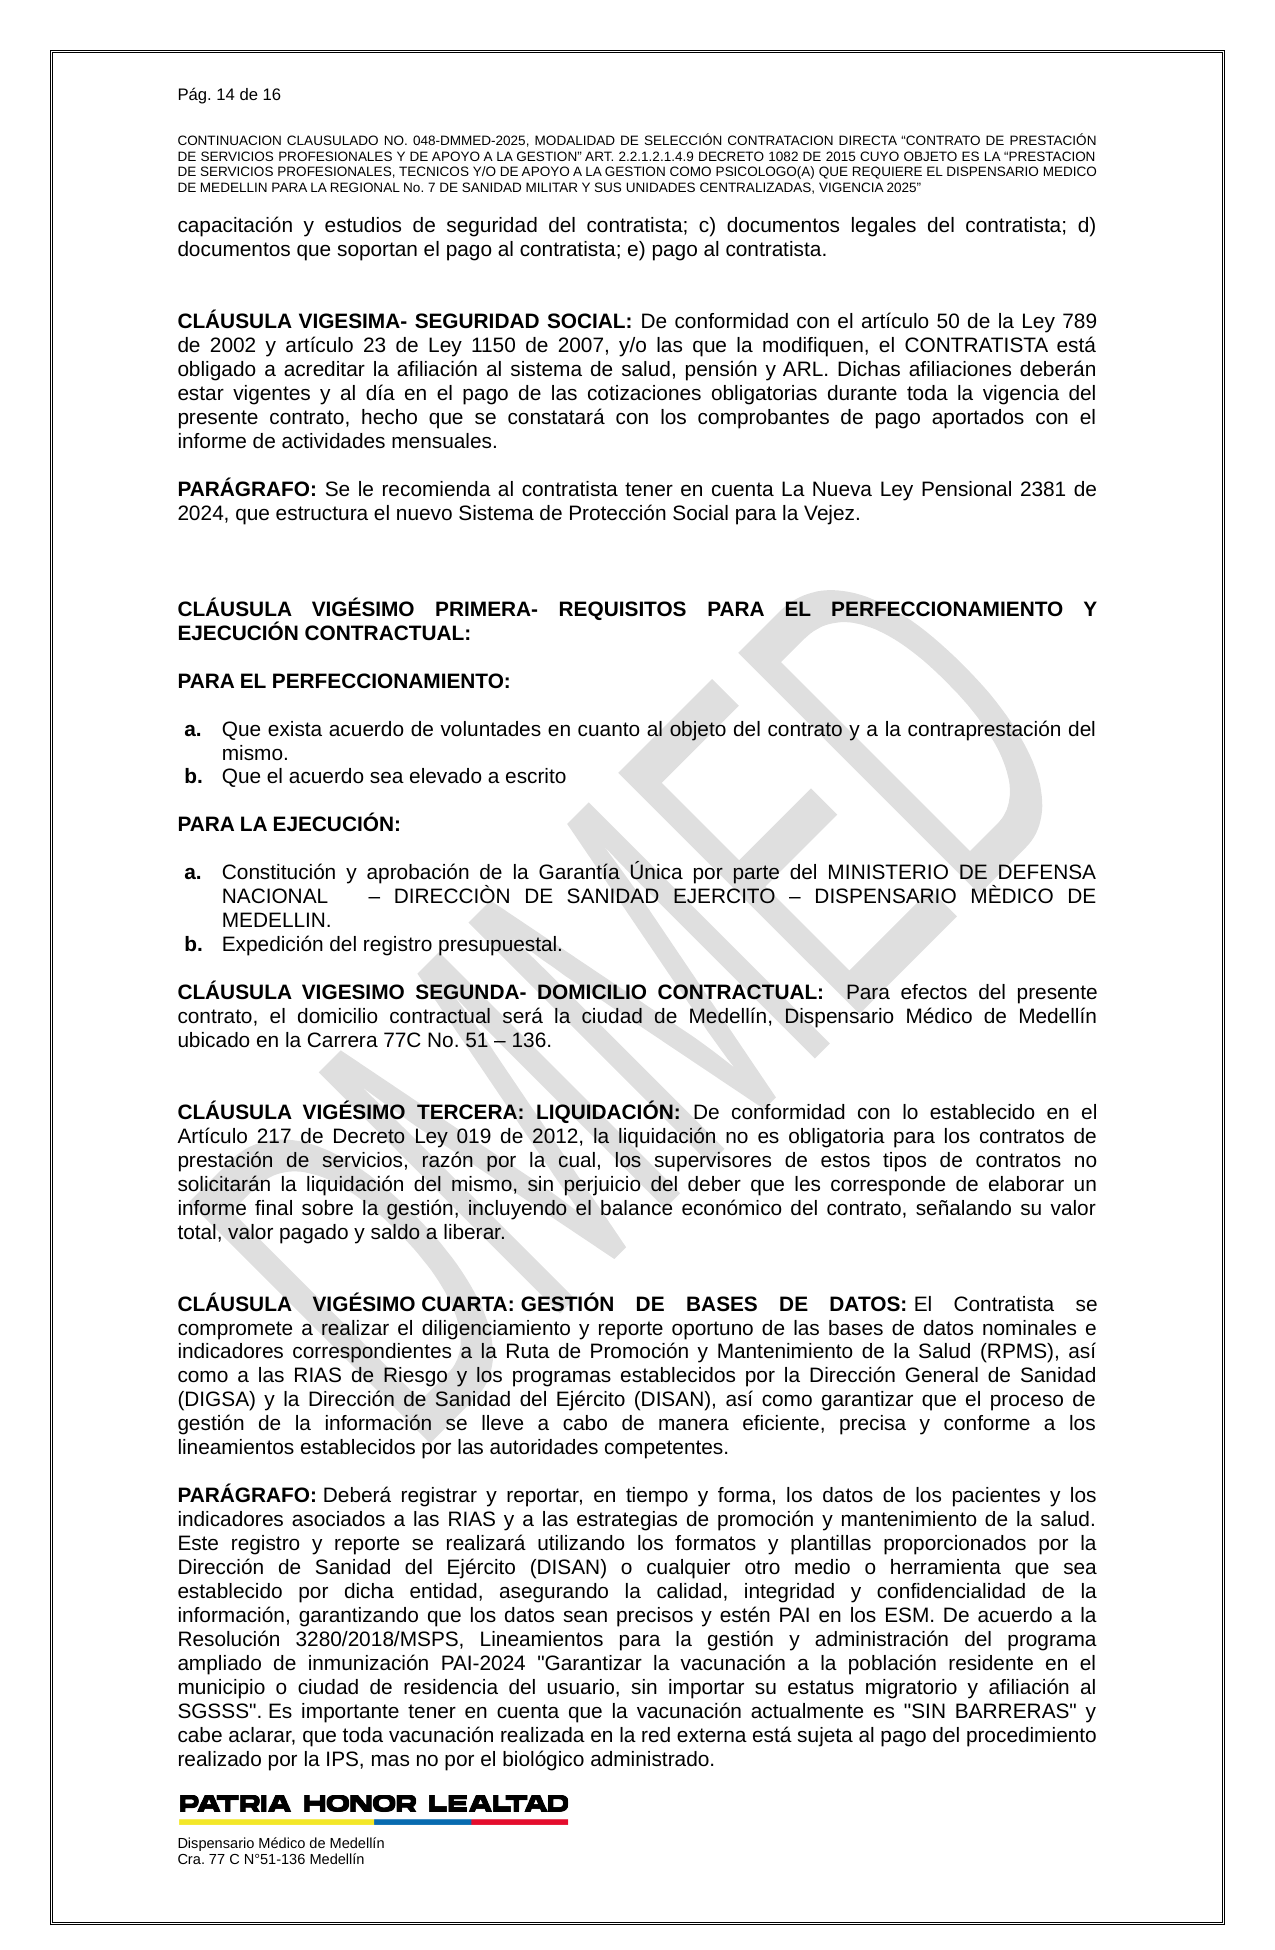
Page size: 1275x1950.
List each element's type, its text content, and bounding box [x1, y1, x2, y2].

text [177, 213, 1098, 261]
text CLÁUSULA VIGÉSIMO CUARTA: GESTIÓN DE BASES DE DATOS: El Contratista se compromete a realizar el diligenciamiento y reporte oportuno de las bases de datos nominales e indicadores correspondientes a la Ruta de Promoción y Mantenimiento de la Salud (RPMS), así como a las RIAS de Riesgo y los programas establecidos por la Dirección General de Sanidad (DIGSA) y la Dirección de Sanidad del Ejército (DISAN), así como garantizar que el proceso de gestión de la información se lleve a cabo de manera eficiente, precisa y conforme a los lineamientos establecidos por las autoridades competentes. [177, 1291, 1098, 1459]
text CLÁUSULA VIGESIMO SEGUNDA- DOMICILIO CONTRACTUAL: Para efectos del presente contrato, el domicilio contractual será la ciudad de Medellín, Dispensario Médico de Medellín ubicado en la Carrera 77C No. 51 – 136. [177, 980, 1098, 1052]
text PARÁGRAFO: Se le recomienda al contratista tener en cuenta La Nueva Ley Pensional 2381 de 2024, que estructura el nuevo Sistema de Protección Social para la Vejez. [177, 477, 1098, 525]
list Que exista acuerdo de voluntades en cuanto al objeto del contrato y a la contraprestación del mismo. [184, 716, 1098, 764]
list Que el acuerdo sea elevado a escrito [184, 764, 1098, 788]
picture [179, 1795, 569, 1825]
list Constitución y aprobación de la Garantía Única por parte del MINISTERIO DE DEFENSA NACIONAL – DIRECCIÒN DE SANIDAD EJERCITO – DISPENSARIO MÈDICO DE MEDELLIN. [184, 860, 1098, 932]
text PARÁGRAFO: Deberá registrar y reportar, en tiempo y forma, los datos de los pacientes y los indicadores asociados a las RIAS y a las estrategias de promoción y mantenimiento de la salud. Este registro y reporte se realizará utilizando los formatos y plantillas proporcionados por la Dirección de Sanidad del Ejército (DISAN) o cualquier otro medio o herramienta que sea establecido por dicha entidad, asegurando la calidad, integridad y confidencialidad de la información, garantizando que los datos sean precisos y estén PAI en los ESM. De acuerdo a la Resolución 3280/2018/MSPS, Lineamientos para la gestión y administración del programa ampliado de inmunización PAI-2024 "Garantizar la vacunación a la población residente en el municipio o ciudad de residencia del usuario, sin importar su estatus migratorio y afiliación al SGSSS". Es importante tener en cuenta que la vacunación actualmente es "SIN BARRERAS" y cabe aclarar, que toda vacunación realizada en la red externa está sujeta al pago del procedimiento realizado por la IPS, mas no por el biológico administrado. [177, 1483, 1098, 1771]
text CLÁUSULA VIGESIMA- SEGURIDAD SOCIAL: De conformidad con el artículo 50 de la Ley 789 de 2002 y artículo 23 de Ley 1150 de 2007, y/o las que la modifiquen, el CONTRATISTA está obligado a acreditar la afiliación al sistema de salud, pensión y ARL. Dichas afiliaciones deberán estar vigentes y al día en el pago de las cotizaciones obligatorias durante toda la vigencia del presente contrato, hecho que se constatará con los comprobantes de pago aportados con el informe de actividades mensuales. [177, 309, 1098, 453]
text PARA LA EJECUCIÓN: [177, 812, 1098, 836]
text PARA EL PERFECCIONAMIENTO: [177, 668, 1098, 692]
list Expedición del registro presupuestal. [184, 932, 1098, 956]
text CLÁUSULA VIGÉSIMO TERCERA: LIQUIDACIÓN: De conformidad con lo establecido en el Artículo 217 de Decreto Ley 019 de 2012, la liquidación no es obligatoria para los contratos de prestación de servicios, razón por la cual, los supervisores de estos tipos de contratos no solicitarán la liquidación del mismo, sin perjuicio del deber que les corresponde de elaborar un informe final sobre la gestión, incluyendo el balance económico del contrato, señalando su valor total, valor pagado y saldo a liberar. [177, 1100, 1098, 1243]
text CLÁUSULA VIGÉSIMO PRIMERA- REQUISITOS PARA EL PERFECCIONAMIENTO Y EJECUCIÓN CONTRACTUAL: [177, 597, 1098, 644]
